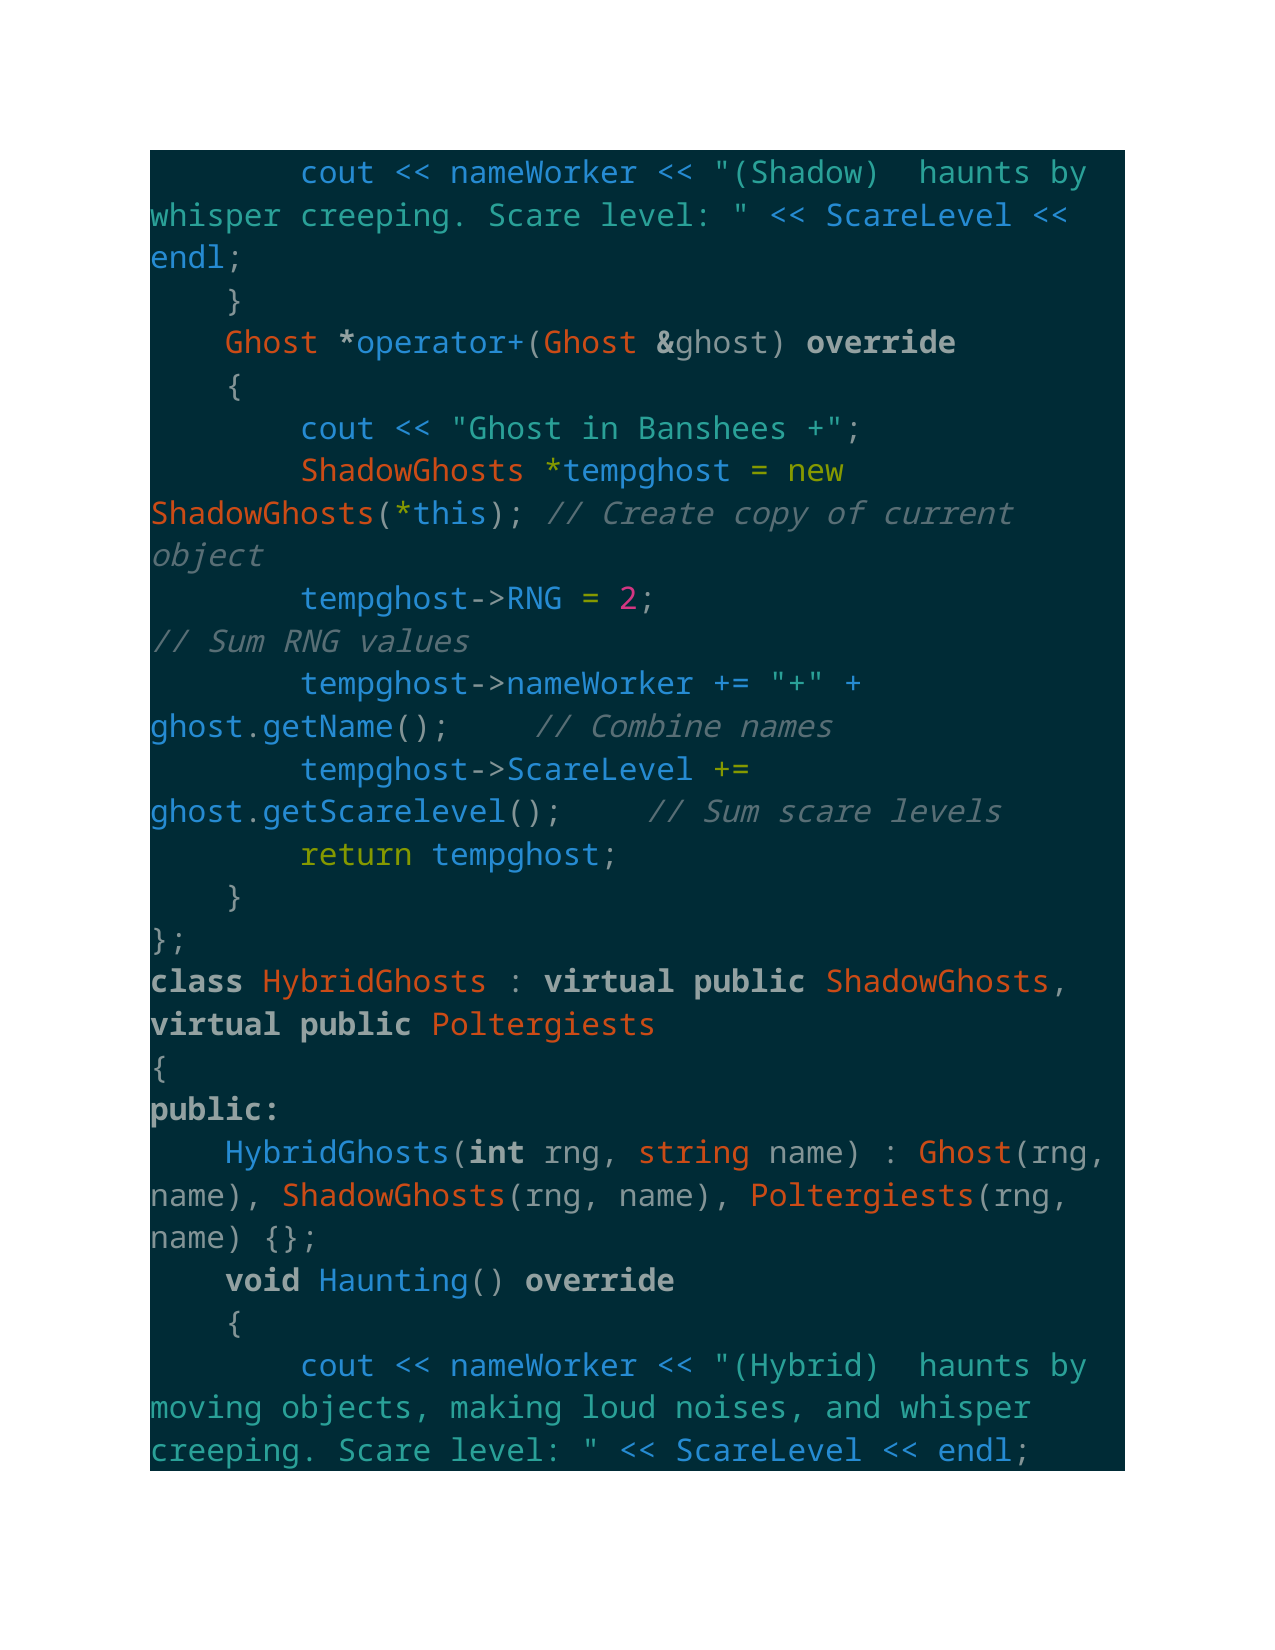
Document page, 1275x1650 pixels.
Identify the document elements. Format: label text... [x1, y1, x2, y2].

text cout << "Ghost in Banshees +"; [150, 406, 1125, 448]
text class HybridGhosts : virtual public ShadowGhosts, virtual public Poltergiests [150, 959, 1125, 1045]
text { [150, 1045, 1125, 1087]
text } [150, 278, 1125, 320]
text cout << nameWorker << "(Hybrid) haunts by moving objects, making loud noises, and whisper creeping. Scare level: " << ScareLevel << endl; [150, 1343, 1125, 1471]
text } [150, 874, 1125, 917]
text cout << nameWorker << "(Shadow) haunts by whisper creeping. Scare level: " << ScareLevel << endl; [150, 150, 1125, 278]
text { [150, 1300, 1125, 1343]
text tempghost->ScareLevel += ghost.getScarelevel(); // Sum scare levels [150, 746, 1125, 832]
text }; [150, 917, 1125, 959]
text Ghost *operator+(Ghost &ghost) override [150, 320, 1125, 363]
text tempghost->RNG = 2; // Sum RNG values [150, 576, 1125, 661]
text tempghost->nameWorker += "+" + ghost.getName(); // Combine names [150, 661, 1125, 746]
text return tempghost; [150, 832, 1125, 874]
text void Haunting() override [150, 1258, 1125, 1300]
text { [150, 363, 1125, 406]
text public: [150, 1087, 1125, 1130]
text ShadowGhosts *tempghost = new ShadowGhosts(*this); // Create copy of current object [150, 448, 1125, 576]
text HybridGhosts(int rng, string name) : Ghost(rng, name), ShadowGhosts(rng, name), Poltergiests(rng, name) {}; [150, 1130, 1125, 1258]
